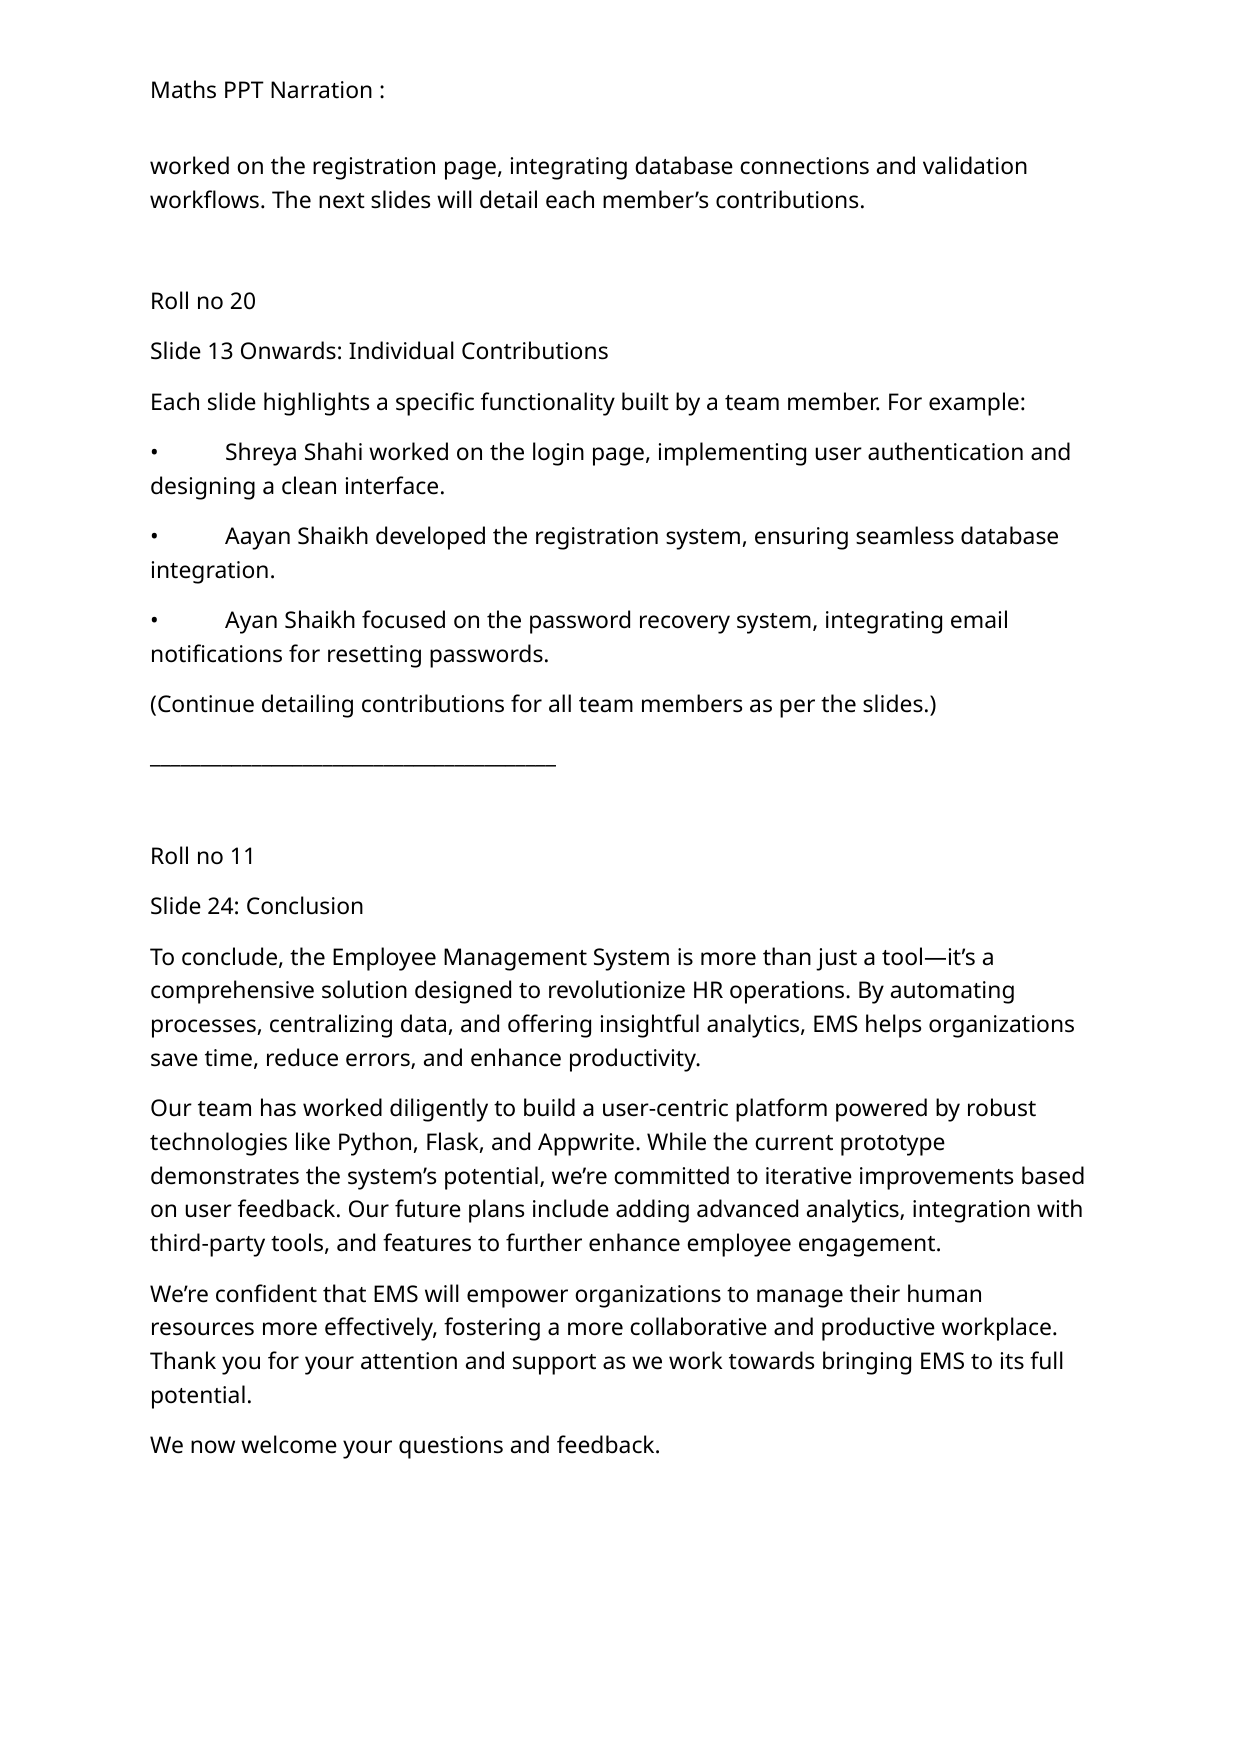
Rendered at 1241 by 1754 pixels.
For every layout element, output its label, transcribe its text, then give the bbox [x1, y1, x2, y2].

text Slide 24: Conclusion [150, 890, 1090, 921]
text Slide 13 Onwards: Individual Contributions [150, 335, 1090, 366]
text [150, 150, 1090, 215]
text Roll no 20 [150, 284, 1090, 316]
text Each slide highlights a specific functionality built by a team member. For example: [150, 385, 1090, 417]
text ________________________________________ [150, 739, 1090, 770]
text We’re confident that EMS will empower organizations to manage their human resources more effectively, fostering a more collaborative and productive workplace. Thank you for your attention and support as we work towards bringing EMS to its full potential. [150, 1277, 1090, 1410]
text Our team has worked diligently to build a user-centric platform powered by robust technologies like Python, Flask, and Appwrite. While the current prototype demonstrates the system’s potential, we’re committed to iterative improvements based on user feedback. Our future plans include adding advanced analytics, integration with third-party tools, and features to further enhance employee engagement. [150, 1092, 1090, 1258]
text • Shreya Shahi worked on the login page, implementing user authentication and designing a clean interface. [150, 436, 1090, 501]
text We now welcome your questions and feedback. [150, 1429, 1090, 1460]
text • Aayan Shaikh developed the registration system, ensuring seamless database integration. [150, 520, 1090, 585]
text (Continue detailing contributions for all team members as per the slides.) [150, 688, 1090, 719]
text Roll no 11 [150, 839, 1090, 871]
text To conclude, the Employee Management System is more than just a tool—it’s a comprehensive solution designed to revolutionize HR operations. By automating processes, centralizing data, and offering insightful analytics, EMS helps organizations save time, reduce errors, and enhance productivity. [150, 940, 1090, 1073]
text • Ayan Shaikh focused on the password recovery system, integrating email notifications for resetting passwords. [150, 604, 1090, 669]
